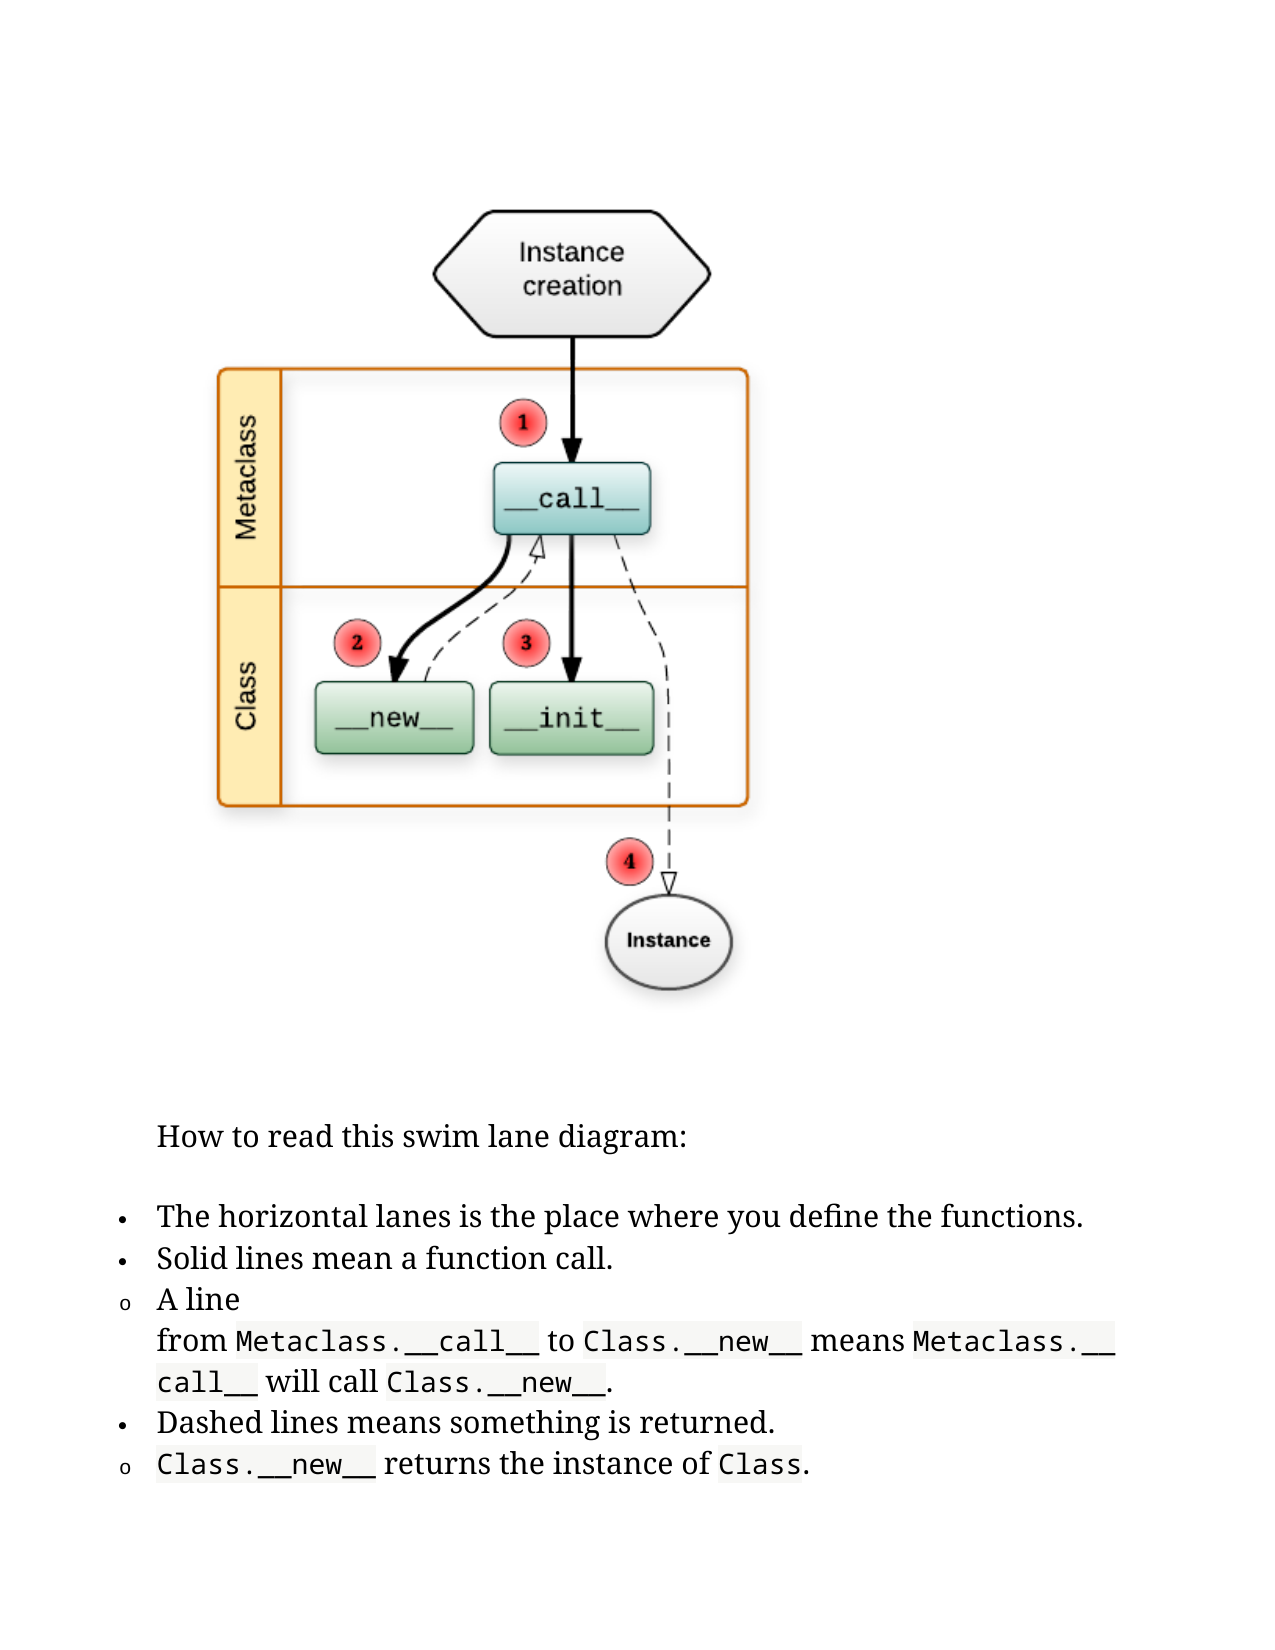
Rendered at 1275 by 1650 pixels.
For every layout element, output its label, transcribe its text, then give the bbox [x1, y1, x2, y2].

list Class.__new__ returns the instance of Class. [119, 1442, 1118, 1484]
list Dashed lines means something is returned. [119, 1401, 1118, 1442]
picture [156, 150, 810, 1052]
list The horizontal lanes is the place where you define the functions. [119, 1196, 1118, 1237]
text How to read this swim lane diagram: [156, 1115, 1118, 1157]
list Solid lines mean a function call. [119, 1237, 1118, 1278]
list A line from Metaclass.__call__ to Class.__new__ means Metaclass.__call__ will call Class.__new__. [119, 1278, 1118, 1401]
